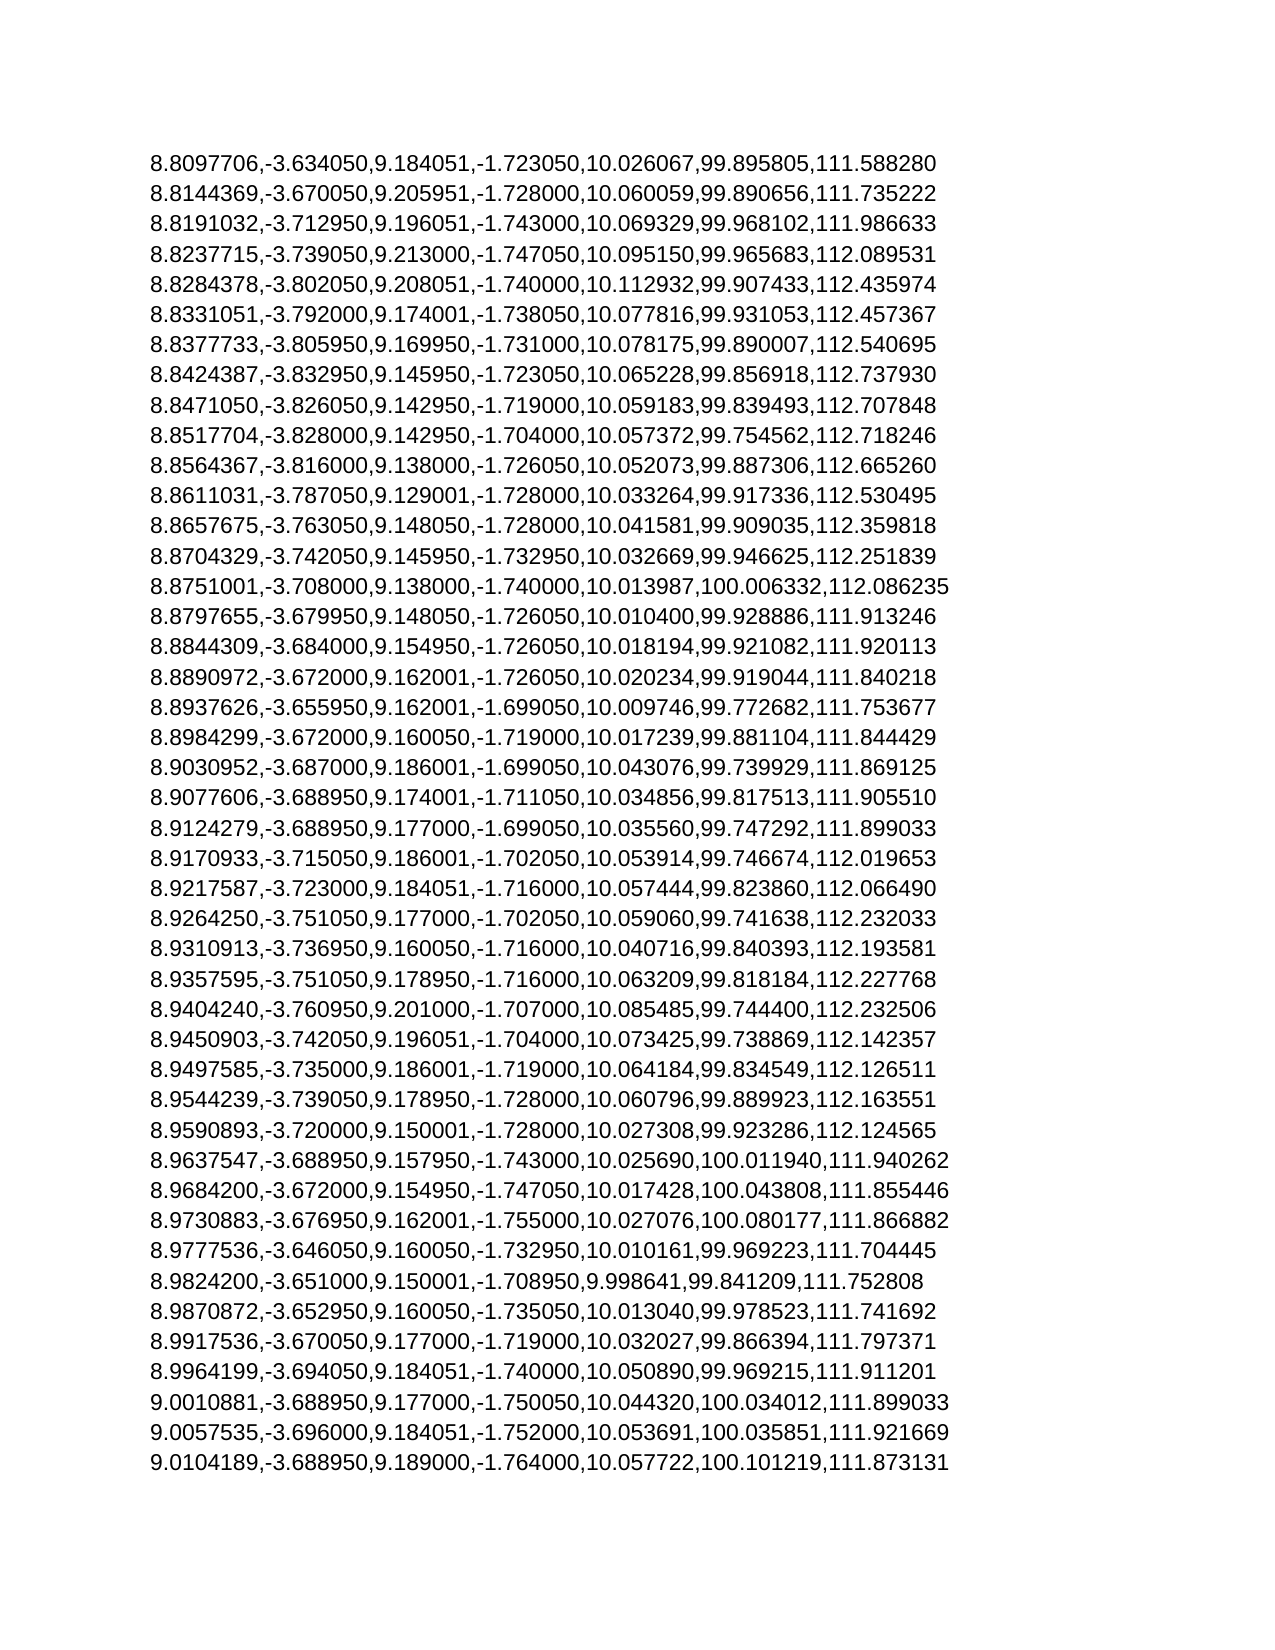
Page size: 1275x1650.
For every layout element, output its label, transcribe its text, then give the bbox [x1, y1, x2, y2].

text 8.9264250,-3.751050,9.177000,-1.702050,10.059060,99.741638,112.232033 [150, 905, 1125, 932]
text 8.9217587,-3.723000,9.184051,-1.716000,10.057444,99.823860,112.066490 [150, 875, 1125, 901]
text 8.9964199,-3.694050,9.184051,-1.740000,10.050890,99.969215,111.911201 [150, 1358, 1125, 1385]
text 8.9777536,-3.646050,9.160050,-1.732950,10.010161,99.969223,111.704445 [150, 1237, 1125, 1264]
text 8.9357595,-3.751050,9.178950,-1.716000,10.063209,99.818184,112.227768 [150, 966, 1125, 992]
text 8.9684200,-3.672000,9.154950,-1.747050,10.017428,100.043808,111.855446 [150, 1177, 1125, 1203]
text 8.8097706,-3.634050,9.184051,-1.723050,10.026067,99.895805,111.588280 [150, 150, 1125, 176]
text 8.8611031,-3.787050,9.129001,-1.728000,10.033264,99.917336,112.530495 [150, 482, 1125, 509]
text 8.8471050,-3.826050,9.142950,-1.719000,10.059183,99.839493,112.707848 [150, 392, 1125, 418]
text 8.9730883,-3.676950,9.162001,-1.755000,10.027076,100.080177,111.866882 [150, 1207, 1125, 1234]
text 8.9497585,-3.735000,9.186001,-1.719000,10.064184,99.834549,112.126511 [150, 1056, 1125, 1083]
text 8.9917536,-3.670050,9.177000,-1.719000,10.032027,99.866394,111.797371 [150, 1328, 1125, 1354]
text 8.8984299,-3.672000,9.160050,-1.719000,10.017239,99.881104,111.844429 [150, 724, 1125, 750]
text 8.8284378,-3.802050,9.208051,-1.740000,10.112932,99.907433,112.435974 [150, 271, 1125, 297]
text 9.0057535,-3.696000,9.184051,-1.752000,10.053691,100.035851,111.921669 [150, 1419, 1125, 1445]
text 8.8144369,-3.670050,9.205951,-1.728000,10.060059,99.890656,111.735222 [150, 180, 1125, 207]
text 8.9170933,-3.715050,9.186001,-1.702050,10.053914,99.746674,112.019653 [150, 845, 1125, 871]
text 8.8517704,-3.828000,9.142950,-1.704000,10.057372,99.754562,112.718246 [150, 422, 1125, 448]
text 8.8751001,-3.708000,9.138000,-1.740000,10.013987,100.006332,112.086235 [150, 573, 1125, 599]
text 8.8704329,-3.742050,9.145950,-1.732950,10.032669,99.946625,112.251839 [150, 543, 1125, 569]
text 9.0104189,-3.688950,9.189000,-1.764000,10.057722,100.101219,111.873131 [150, 1449, 1125, 1475]
text 8.8424387,-3.832950,9.145950,-1.723050,10.065228,99.856918,112.737930 [150, 361, 1125, 388]
text 8.8937626,-3.655950,9.162001,-1.699050,10.009746,99.772682,111.753677 [150, 694, 1125, 720]
text 8.9824200,-3.651000,9.150001,-1.708950,9.998641,99.841209,111.752808 [150, 1268, 1125, 1294]
text 8.9310913,-3.736950,9.160050,-1.716000,10.040716,99.840393,112.193581 [150, 935, 1125, 962]
text 9.0010881,-3.688950,9.177000,-1.750050,10.044320,100.034012,111.899033 [150, 1388, 1125, 1415]
text 8.9404240,-3.760950,9.201000,-1.707000,10.085485,99.744400,112.232506 [150, 996, 1125, 1022]
text 8.8191032,-3.712950,9.196051,-1.743000,10.069329,99.968102,111.986633 [150, 210, 1125, 237]
text 8.9124279,-3.688950,9.177000,-1.699050,10.035560,99.747292,111.899033 [150, 814, 1125, 841]
text 8.9590893,-3.720000,9.150001,-1.728000,10.027308,99.923286,112.124565 [150, 1117, 1125, 1143]
text 8.9544239,-3.739050,9.178950,-1.728000,10.060796,99.889923,112.163551 [150, 1086, 1125, 1113]
text 8.9870872,-3.652950,9.160050,-1.735050,10.013040,99.978523,111.741692 [150, 1298, 1125, 1324]
text 8.9077606,-3.688950,9.174001,-1.711050,10.034856,99.817513,111.905510 [150, 784, 1125, 811]
text 8.8797655,-3.679950,9.148050,-1.726050,10.010400,99.928886,111.913246 [150, 603, 1125, 629]
text 8.9637547,-3.688950,9.157950,-1.743000,10.025690,100.011940,111.940262 [150, 1147, 1125, 1173]
text 8.8237715,-3.739050,9.213000,-1.747050,10.095150,99.965683,112.089531 [150, 241, 1125, 267]
text 8.9030952,-3.687000,9.186001,-1.699050,10.043076,99.739929,111.869125 [150, 754, 1125, 781]
text 8.8890972,-3.672000,9.162001,-1.726050,10.020234,99.919044,111.840218 [150, 663, 1125, 690]
text 8.9450903,-3.742050,9.196051,-1.704000,10.073425,99.738869,112.142357 [150, 1026, 1125, 1052]
text 8.8564367,-3.816000,9.138000,-1.726050,10.052073,99.887306,112.665260 [150, 452, 1125, 478]
text 8.8844309,-3.684000,9.154950,-1.726050,10.018194,99.921082,111.920113 [150, 633, 1125, 660]
text 8.8377733,-3.805950,9.169950,-1.731000,10.078175,99.890007,112.540695 [150, 331, 1125, 358]
text 8.8657675,-3.763050,9.148050,-1.728000,10.041581,99.909035,112.359818 [150, 512, 1125, 539]
text 8.8331051,-3.792000,9.174001,-1.738050,10.077816,99.931053,112.457367 [150, 301, 1125, 327]
